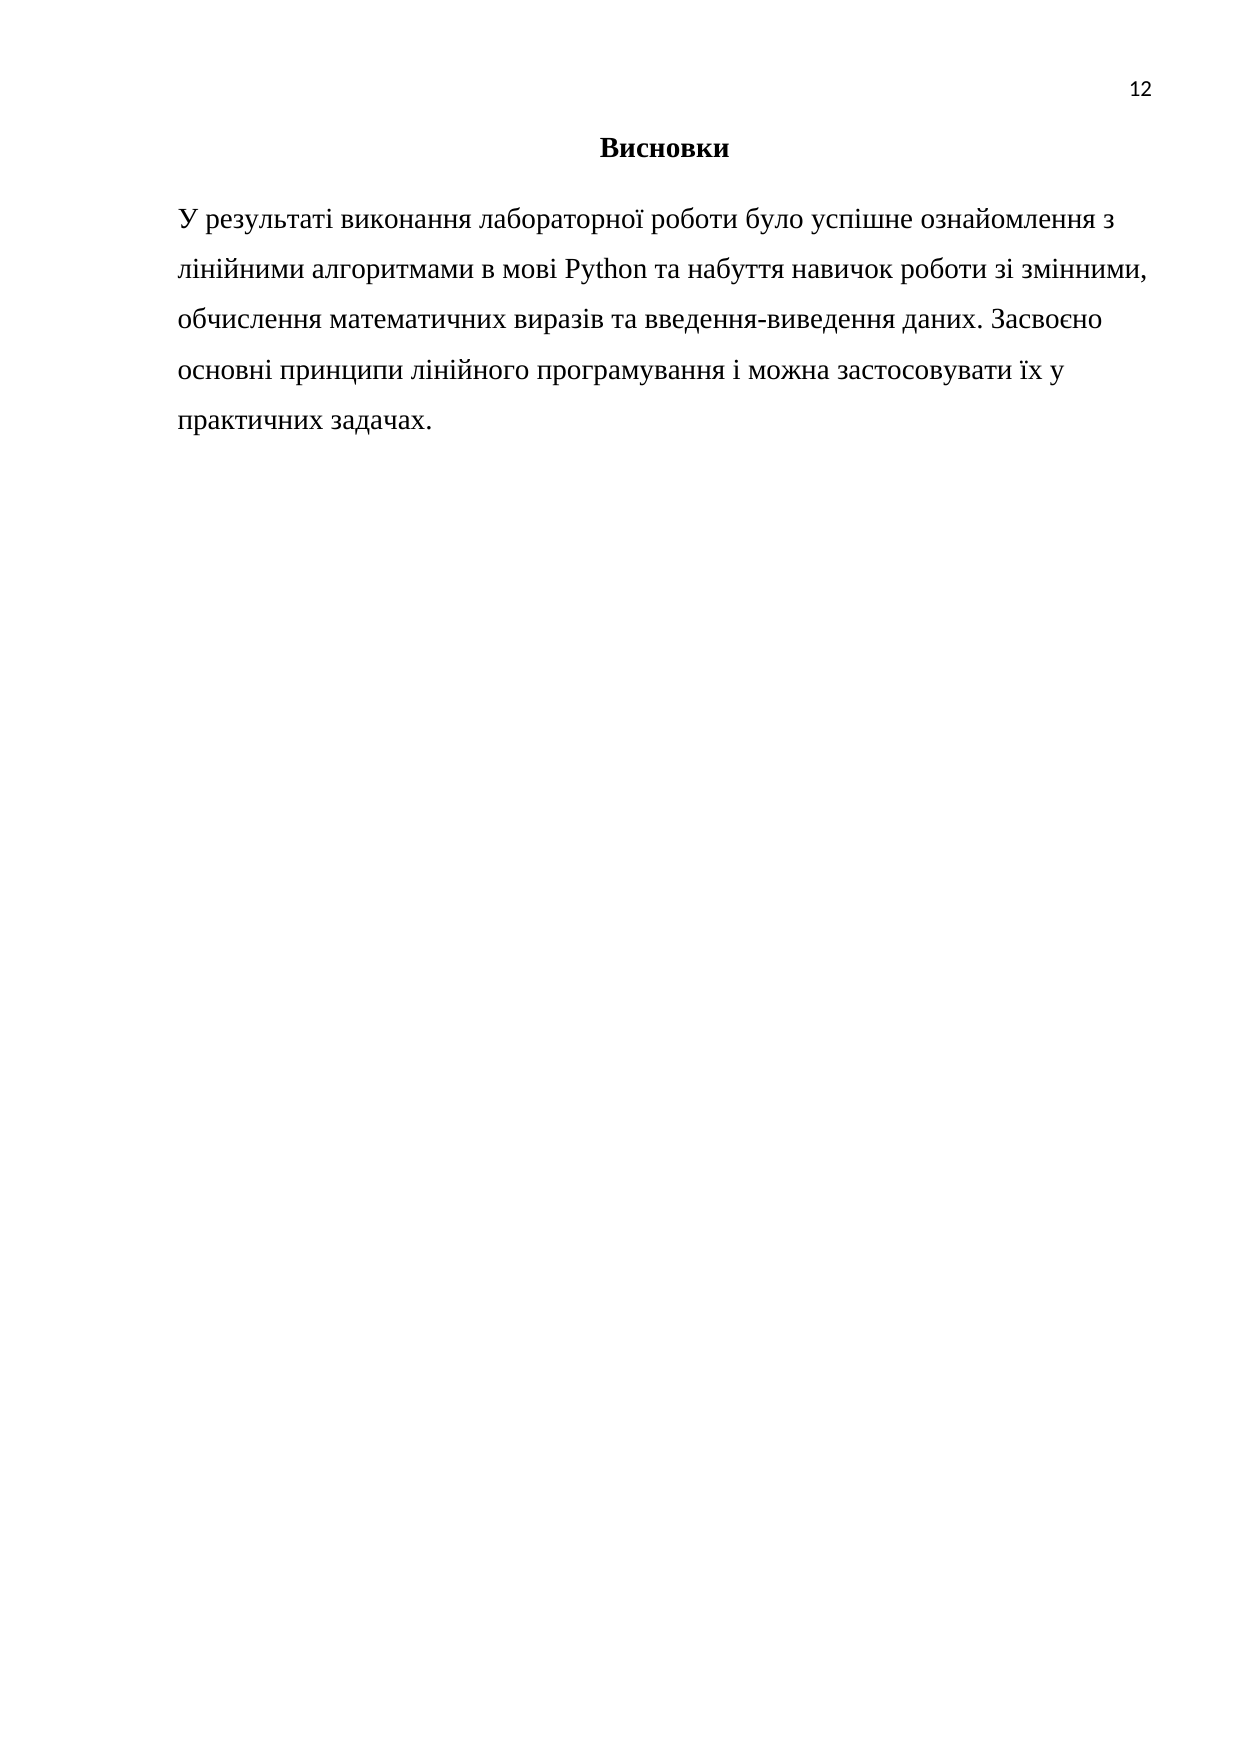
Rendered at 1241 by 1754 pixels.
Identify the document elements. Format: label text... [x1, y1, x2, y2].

text У результаті виконання лабораторної роботи було успішне ознайомлення з лінійними алгоритмами в мові Python та набуття навичок роботи зі змінними, обчислення математичних виразів та введення-виведення даних. Засвоєно основні принципи лінійного програмування і можна застосовувати їх у практичних задачах. [177, 201, 1152, 436]
text Висновки [177, 130, 1152, 163]
